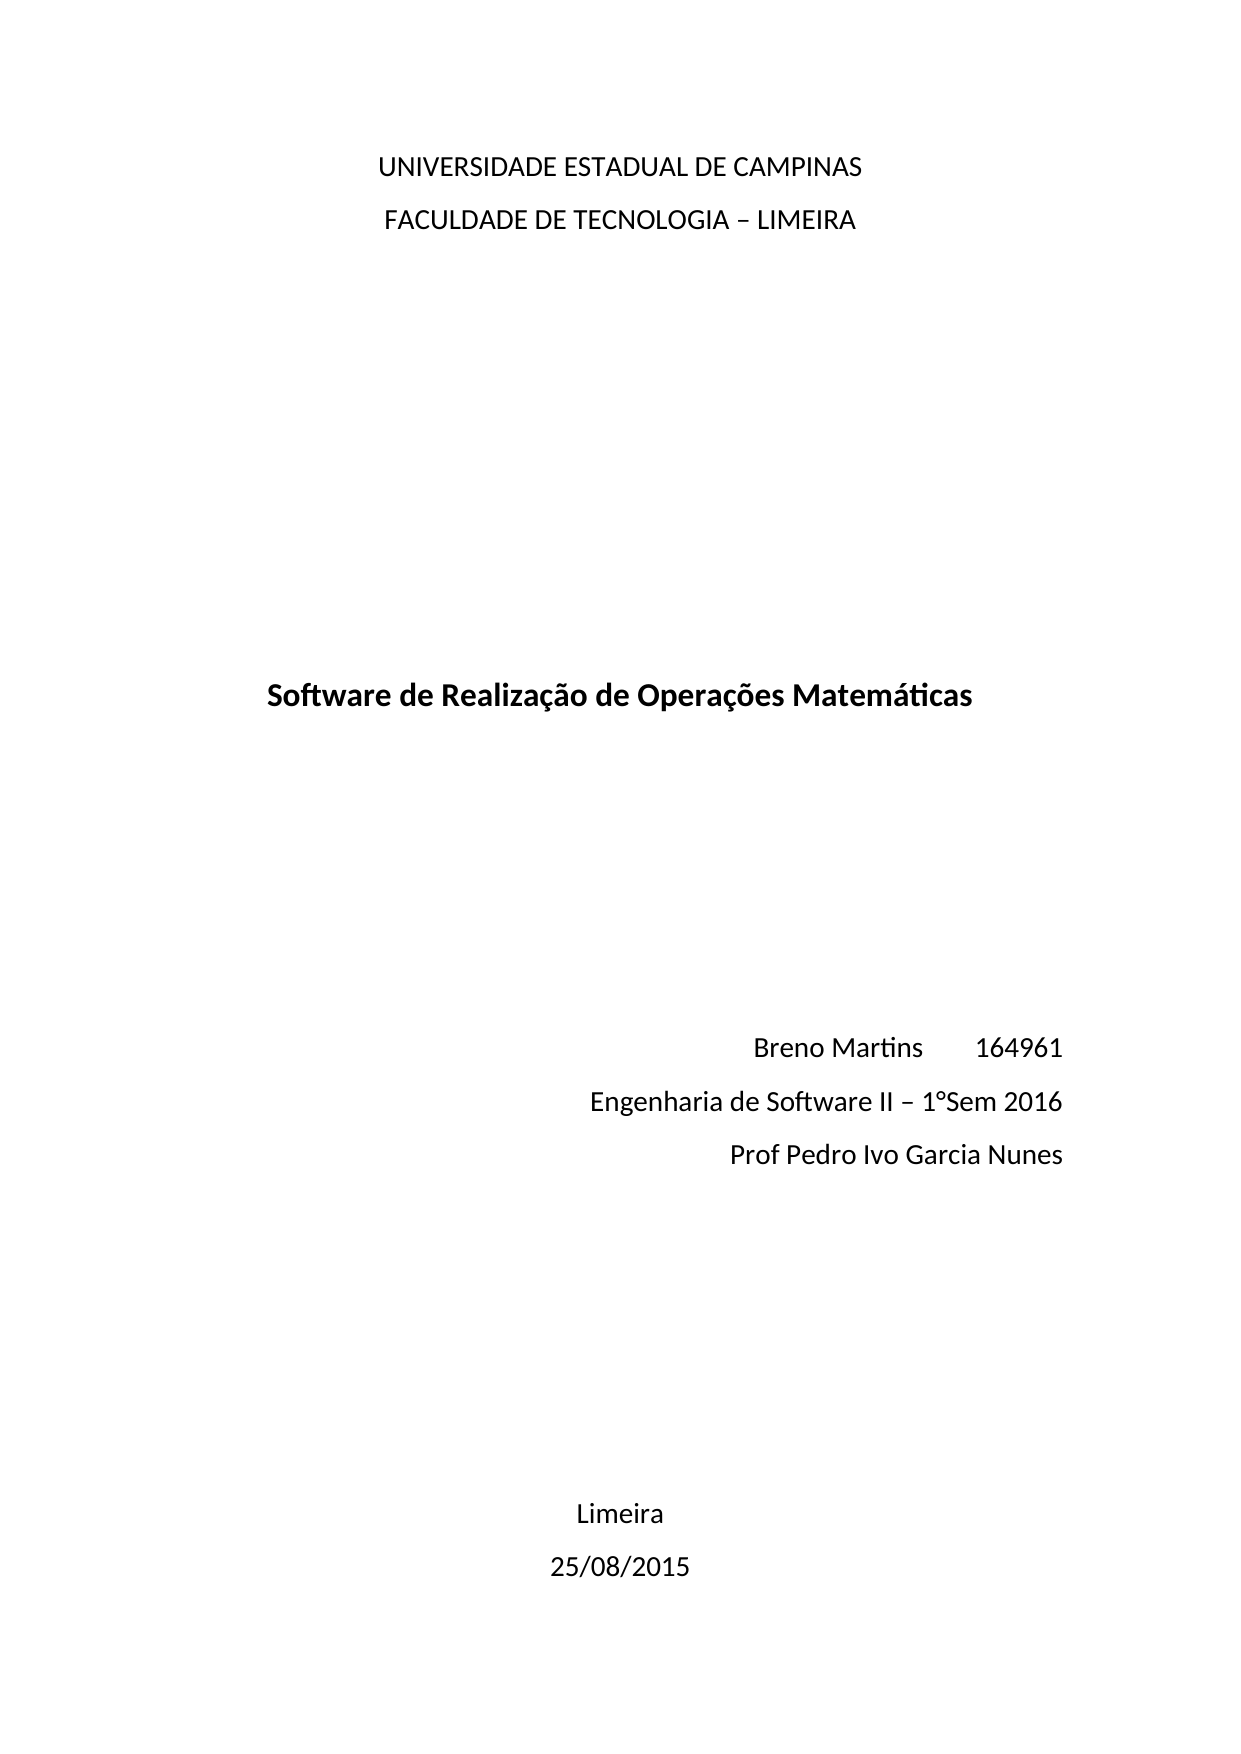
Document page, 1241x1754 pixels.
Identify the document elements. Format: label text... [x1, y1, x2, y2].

text UNIVERSIDADE ESTADUAL DE CAMPINAS [177, 148, 1063, 183]
text Breno Martins 164961 [177, 1029, 1063, 1065]
text Limeira [177, 1495, 1063, 1530]
text Engenharia de Software II – 1°Sem 2016 [177, 1083, 1063, 1118]
text 25/08/2015 [177, 1548, 1063, 1584]
text FACULDADE DE TECNOLOGIA – LIMEIRA [177, 201, 1063, 237]
text Prof Pedro Ivo Garcia Nunes [177, 1136, 1063, 1172]
text Software de Realização de Operações Matemáticas [177, 674, 1063, 715]
